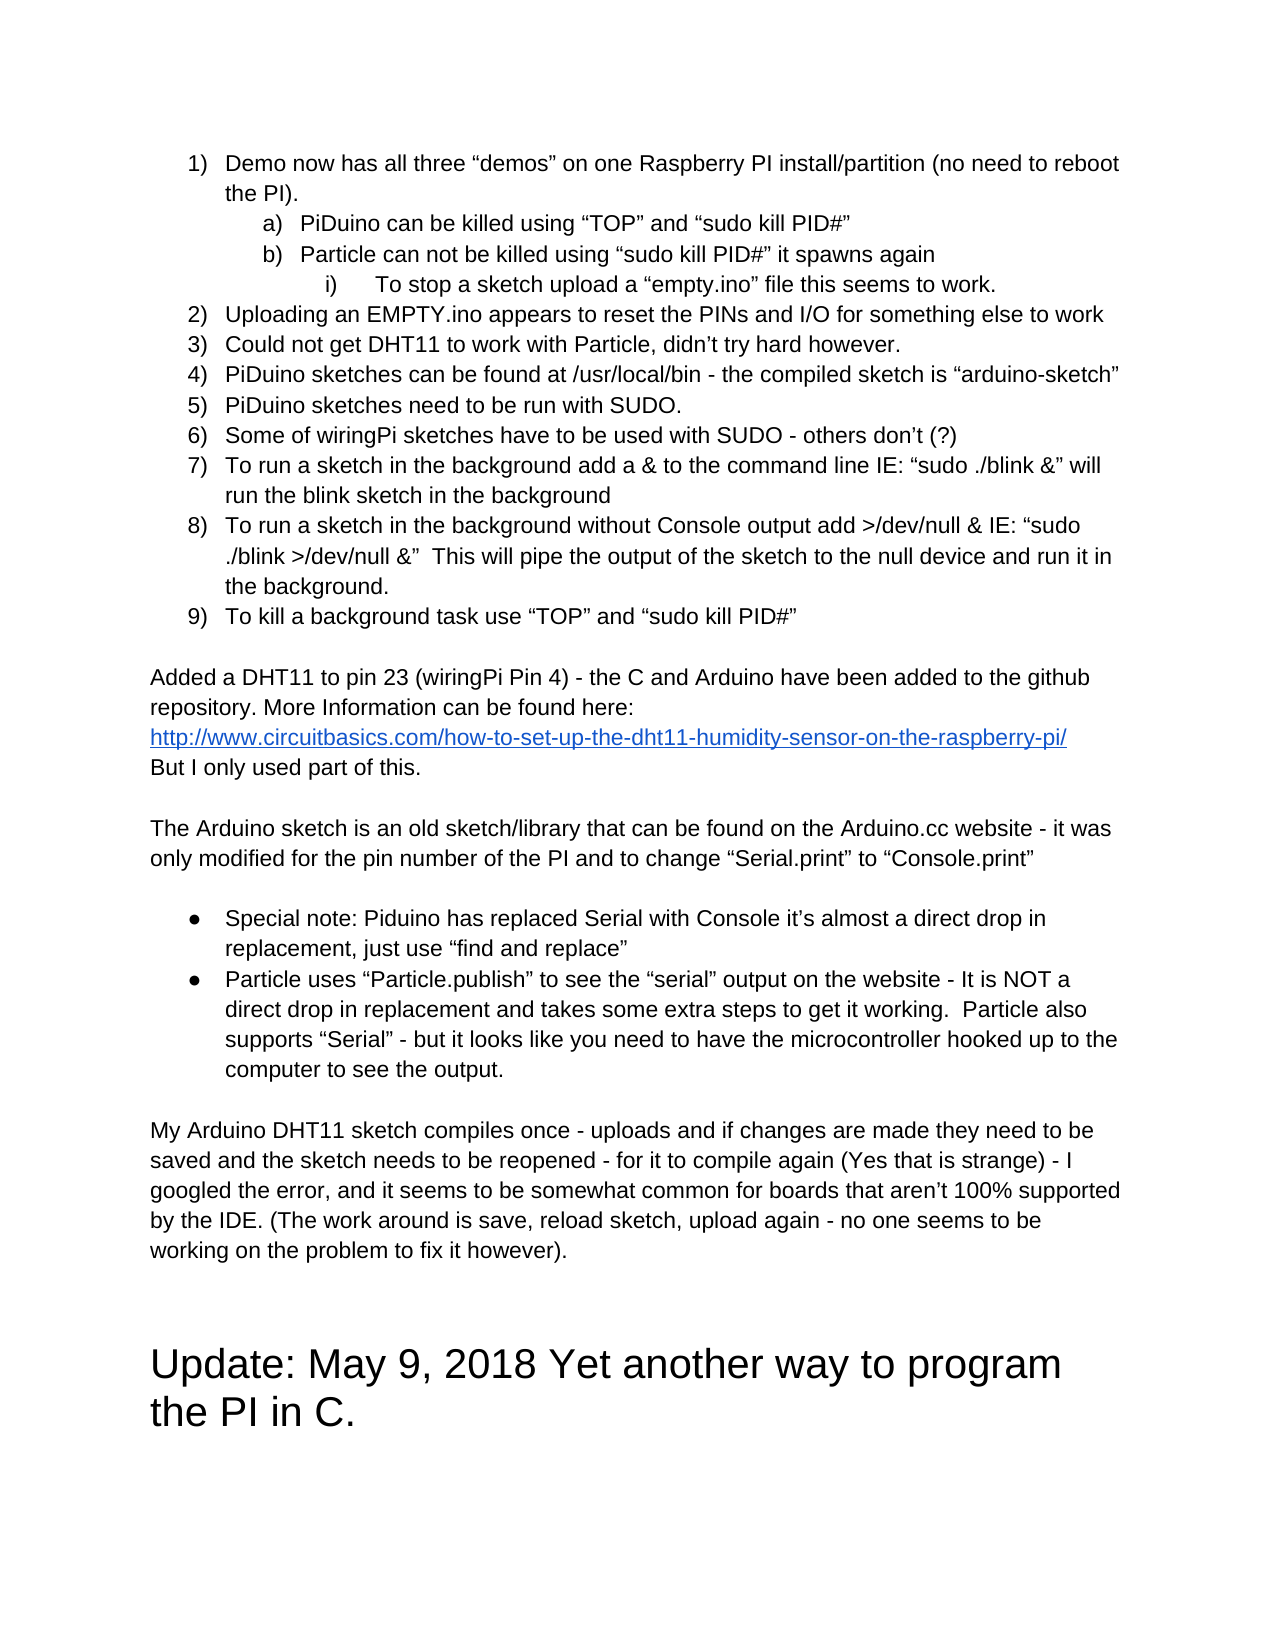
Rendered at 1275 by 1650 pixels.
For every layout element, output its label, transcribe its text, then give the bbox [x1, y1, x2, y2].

text Added a DHT11 to pin 23 (wiringPi Pin 4) - the C and Arduino have been added to the github repository. More Information can be found here: [150, 663, 1125, 720]
list To run a sketch in the background add a & to the command line IE: “sudo ./blink &” will run the blink sketch in the background [187, 452, 1125, 509]
list Could not get DHT11 to work with Particle, didn’t try hard however. [187, 331, 1125, 358]
subtitle Update: May 9, 2018 Yet another way to program the PI in C. [150, 1339, 1125, 1435]
list Special note: Piduino has replaced Serial with Console it’s almost a direct drop in replacement, just use “find and replace” [187, 905, 1125, 962]
text But I only used part of this. [150, 754, 1125, 781]
list To kill a background task use “TOP” and “sudo kill PID#” [187, 603, 1125, 629]
list Uploading an EMPTY.ino appears to reset the PINs and I/O for something else to work [187, 301, 1125, 327]
list To stop a sketch upload a “empty.ino” file this seems to work. [337, 271, 1125, 297]
list Particle can not be killed using “sudo kill PID#” it spawns again [262, 241, 1125, 267]
list Particle uses “Particle.publish” to see the “serial” output on the website - It is NOT a direct drop in replacement and takes some extra steps to get it working. Particle also supports “Serial” - but it looks like you need to have the microcontroller hooked up to the computer to see the output. [187, 966, 1125, 1083]
text My Arduino DHT11 sketch compiles once - uploads and if changes are made they need to be saved and the sketch needs to be reopened - for it to compile again (Yes that is strange) - I googled the error, and it seems to be somewhat common for boards that aren’t 100% supported by the IDE. (The work around is save, reload sketch, upload again - no one seems to be working on the problem to fix it however). [150, 1117, 1125, 1264]
list Some of wiringPi sketches have to be used with SUDO - others don’t (?) [187, 422, 1125, 448]
list PiDuino can be killed using “TOP” and “sudo kill PID#” [262, 210, 1125, 237]
text http://www.circuitbasics.com/how-to-set-up-the-dht11-humidity-sensor-on-the-raspberry-pi/ [150, 724, 1125, 750]
list Demo now has all three “demos” on one Raspberry PI install/partition (no need to reboot the PI). [187, 150, 1125, 207]
list To run a sketch in the background without Console output add >/dev/null & IE: “sudo ./blink >/dev/null &” This will pipe the output of the sketch to the null device and run it in the background. [187, 512, 1125, 599]
text The Arduino sketch is an old sketch/library that can be found on the Arduino.cc website - it was only modified for the pin number of the PI and to change “Serial.print” to “Console.print” [150, 814, 1125, 871]
list PiDuino sketches need to be run with SUDO. [187, 392, 1125, 418]
list PiDuino sketches can be found at /usr/local/bin - the compiled sketch is “arduino-sketch” [187, 361, 1125, 388]
